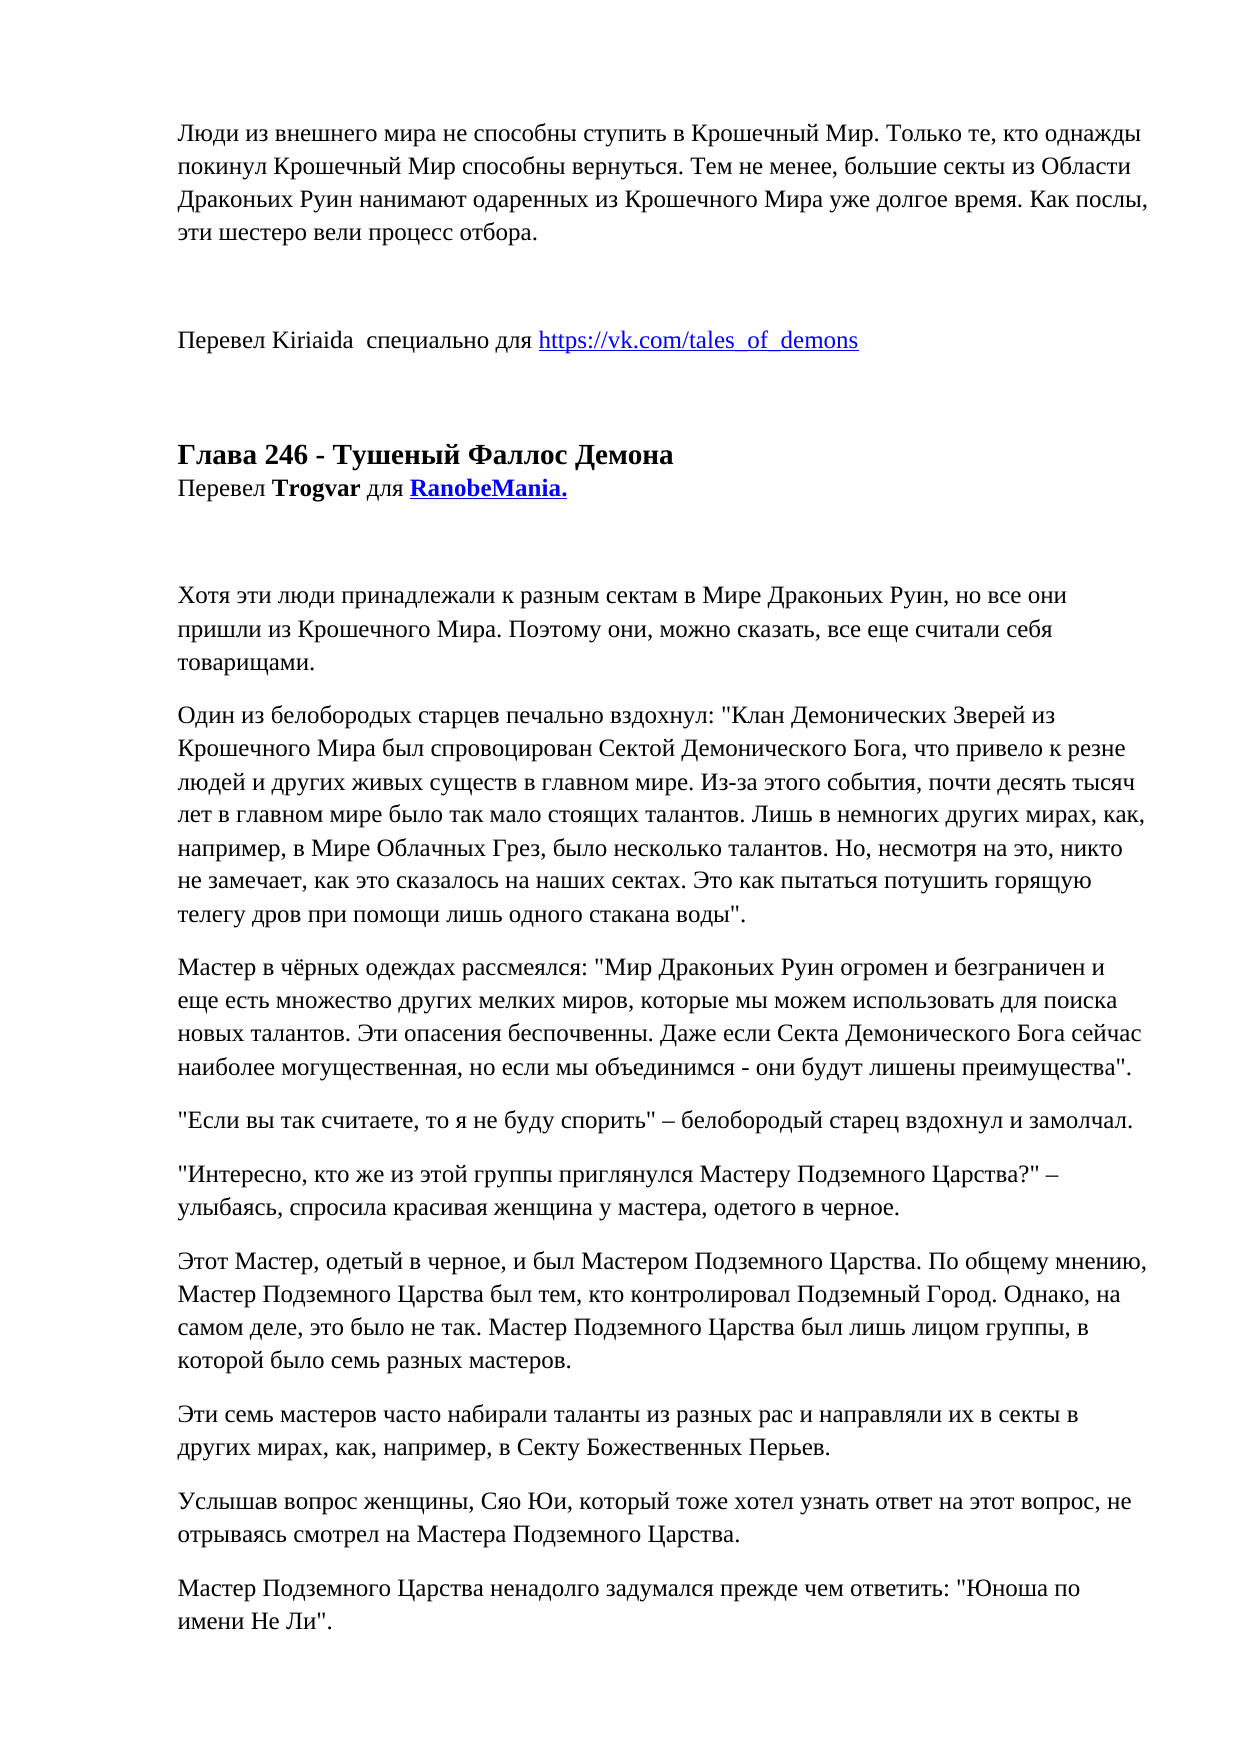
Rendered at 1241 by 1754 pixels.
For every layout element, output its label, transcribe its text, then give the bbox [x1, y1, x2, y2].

text Мастер в чёрных одеждах рассмеялся: "Мир Драконьих Руин огромен и безграничен и еще есть множество других мелких миров, которые мы можем использовать для поиска новых талантов. Эти опасения беспочвенны. Даже если Секта Демонического Бога сейчас наиболее могущественная, но если мы объединимся - они будут лишены преимущества". [177, 952, 1152, 1080]
text Один из белобородых старцев печально вздохнул: "Клан Демонических Зверей из Крошечного Мира был спровоцирован Сектой Демонического Бога, что привело к резне людей и других живых существ в главном мире. Из-за этого события, почти десять тысяч лет в главном мире было так мало стоящих талантов. Лишь в немногих других мирах, как, например, в Мире Облачных Грез, было несколько талантов. Но, несмотря на это, никто не замечает, как это сказалось на наших сектах. Это как пытаться потушить горящую телегу дров при помощи лишь одного стакана воды". [177, 701, 1152, 927]
text "Если вы так считаете, то я не буду спорить" – белобородый старец вздохнул и замолчал. [177, 1105, 1152, 1134]
text Перевел Trogvar для RanobeMania. [177, 473, 1152, 502]
text Этот Мастер, одетый в черное, и был Мастером Подземного Царства. По общему мнению, Мастер Подземного Царства был тем, кто контролировал Подземный Город. Однако, на самом деле, это было не так. Мастер Подземного Царства был лишь лицом группы, в которой было семь разных мастеров. [177, 1246, 1152, 1374]
text "Интересно, кто же из этой группы приглянулся Мастеру Подземного Царства?" – улыбаясь, спросила красивая женщина у мастера, одетого в черное. [177, 1159, 1152, 1221]
text Люди из внешнего мира не способны ступить в Крошечный Мир. Только те, кто однажды покинул Крошечный Мир способны вернуться. Тем не менее, большие секты из Области Драконьих Руин нанимают одаренных из Крошечного Мира уже долгое время. Как послы, эти шестеро вели процесс отбора. [177, 118, 1152, 246]
subtitle Глава 246 - Тушеный Фаллос Демона [177, 437, 1152, 470]
text Эти семь мастеров часто набирали таланты из разных рас и направляли их в секты в других мирах, как, например, в Секту Божественных Перьев. [177, 1399, 1152, 1461]
text Мастер Подземного Царства ненадолго задумался прежде чем ответить: "Юноша по имени Не Ли". [177, 1573, 1152, 1634]
text Услышав вопрос женщины, Сяо Юи, который тоже хотел узнать ответ на этот вопрос, не отрываясь смотрел на Мастера Подземного Царства. [177, 1486, 1152, 1548]
text Перевел Kiriaida специально для https://vk.com/tales_of_demons [177, 325, 1152, 354]
text Хотя эти люди принадлежали к разным сектам в Мире Драконьих Руин, но все они пришли из Крошечного Мира. Поэтому они, можно сказать, все еще считали себя товарищами. [177, 581, 1152, 675]
